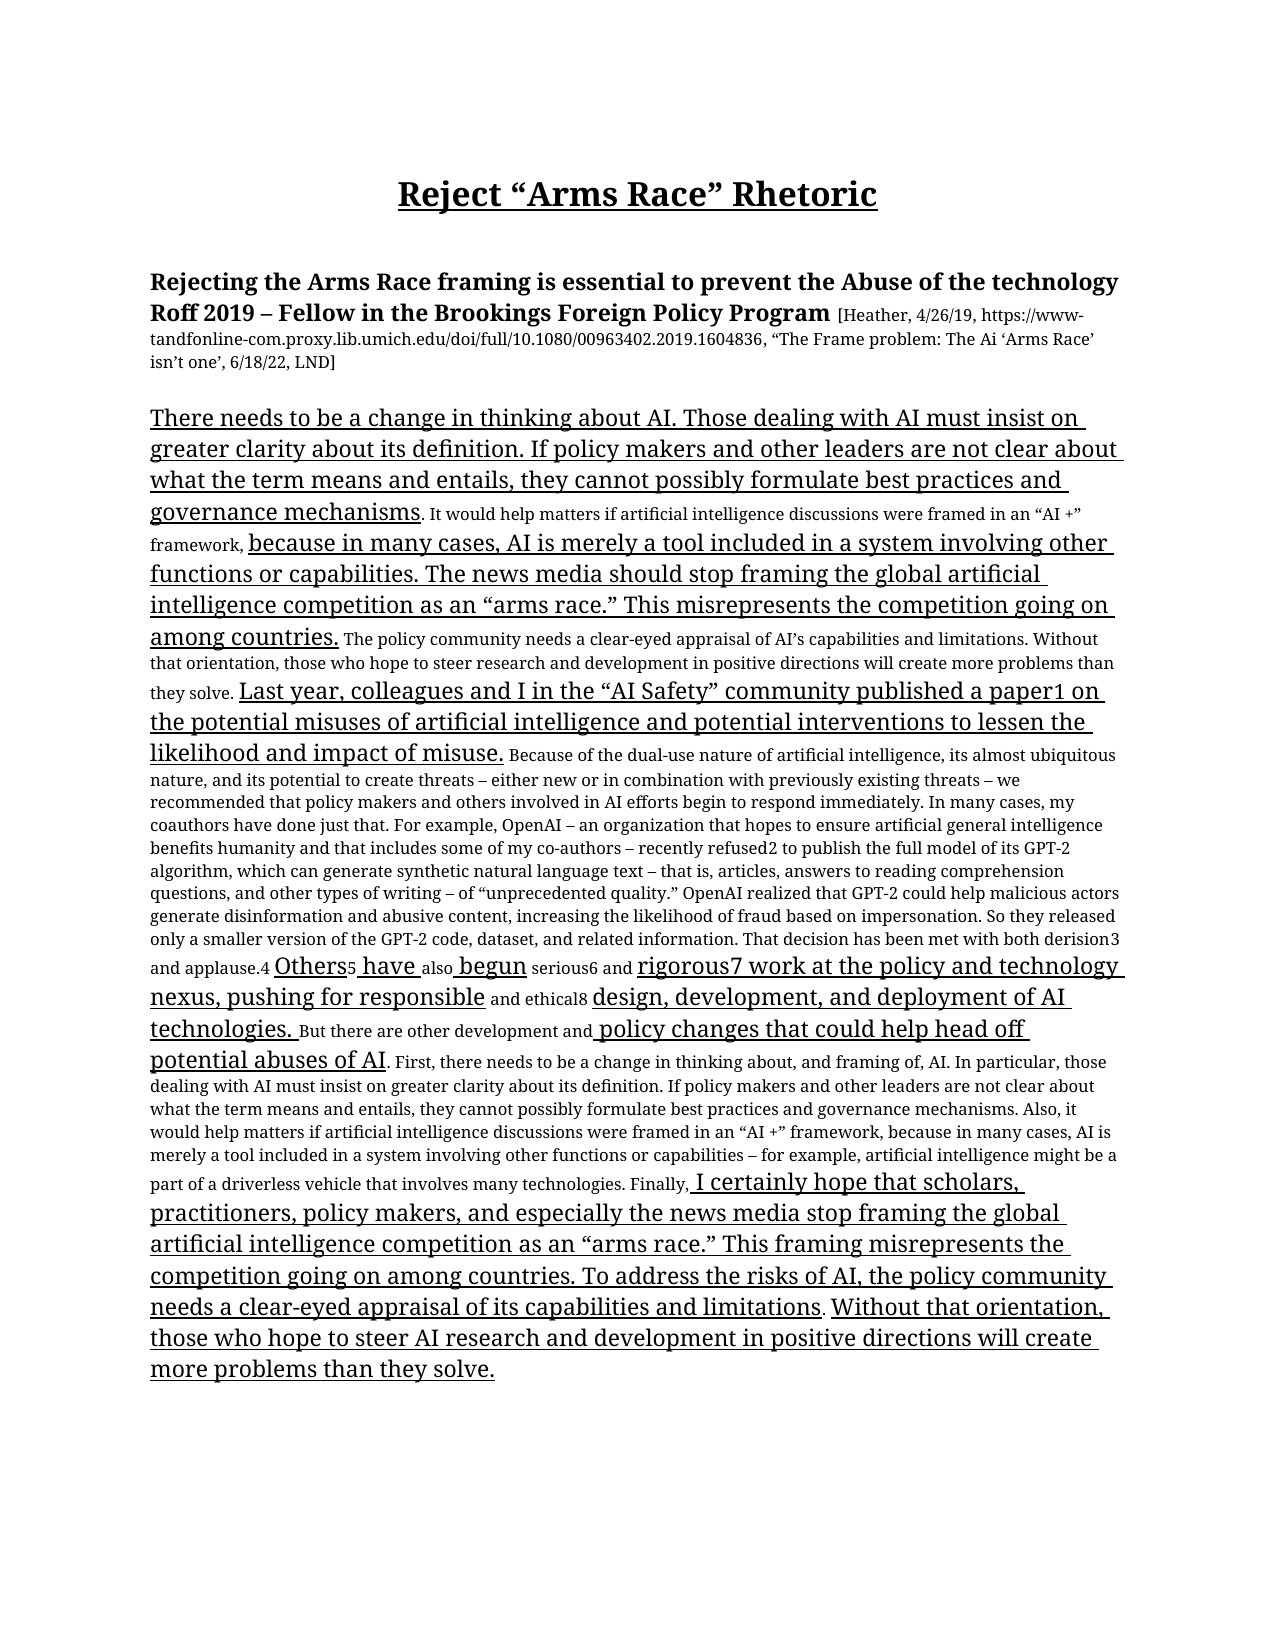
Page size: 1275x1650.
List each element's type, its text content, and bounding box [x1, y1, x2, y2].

text Roff 2019 – Fellow in the Brookings Foreign Policy Program [Heather, 4/26/19, https://www-tandfonline-com.proxy.lib.umich.edu/doi/full/10.1080/00963402.2019.1604836, “The Frame problem: The Ai ‘Arms Race’ isn’t one’, 6/18/22, LND] [150, 297, 1125, 373]
subtitle Rejecting the Arms Race framing is essential to prevent the Abuse of the technology [150, 266, 1125, 297]
text There needs to be a change in thinking about AI. Those dealing with AI must insist on greater clarity about its definition. If policy makers and other leaders are not clear about what the term means and entails, they cannot possibly formulate best practices and governance mechanisms. It would help matters if artificial intelligence discussions were framed in an “AI +” framework, because in many cases, AI is merely a tool included in a system involving other functions or capabilities. The news media should stop framing the global artificial intelligence competition as an “arms race.” This misrepresents the competition going on among countries. The policy community needs a clear-eyed appraisal of AI’s capabilities and limitations. Without that orientation, those who hope to steer research and development in positive directions will create more problems than they solve. Last year, colleagues and I in the “AI Safety” community published a paper1 on the potential misuses of artificial intelligence and potential interventions to lessen the likelihood and impact of misuse. Because of the dual-use nature of artificial intelligence, its almost ubiquitous nature, and its potential to create threats – either new or in combination with previously existing threats – we recommended that policy makers and others involved in AI efforts begin to respond immediately. In many cases, my coauthors have done just that. For example, OpenAI – an organization that hopes to ensure artificial general intelligence benefits humanity and that includes some of my co-authors – recently refused2 to publish the full model of its GPT-2 algorithm, which can generate synthetic natural language text – that is, articles, answers to reading comprehension questions, and other types of writing – of “unprecedented quality.” OpenAI realized that GPT-2 could help malicious actors generate disinformation and abusive content, increasing the likelihood of fraud based on impersonation. So they released only a smaller version of the GPT-2 code, dataset, and related information. That decision has been met with both derision3 and applause.4 Others5 have also begun serious6 and rigorous7 work at the policy and technology nexus, pushing for responsible and ethical8 design, development, and deployment of AI technologies. But there are other development and policy changes that could help head off potential abuses of AI. First, there needs to be a change in thinking about, and framing of, AI. In particular, those dealing with AI must insist on greater clarity about its definition. If policy makers and other leaders are not clear about what the term means and entails, they cannot possibly formulate best practices and governance mechanisms. Also, it would help matters if artificial intelligence discussions were framed in an “AI +” framework, because in many cases, AI is merely a tool included in a system involving other functions or capabilities – for example, artificial intelligence might be a part of a driverless vehicle that involves many technologies. Finally, I certainly hope that scholars, practitioners, policy makers, and especially the news media stop framing the global artificial intelligence competition as an “arms race.” This framing misrepresents the competition going on among countries. To address the risks of AI, the policy community needs a clear-eyed appraisal of its capabilities and limitations. Without that orientation, those who hope to steer AI research and development in positive directions will create more problems than they solve. [150, 402, 1125, 1384]
subtitle Reject “Arms Race” Rhetoric [150, 171, 1125, 216]
